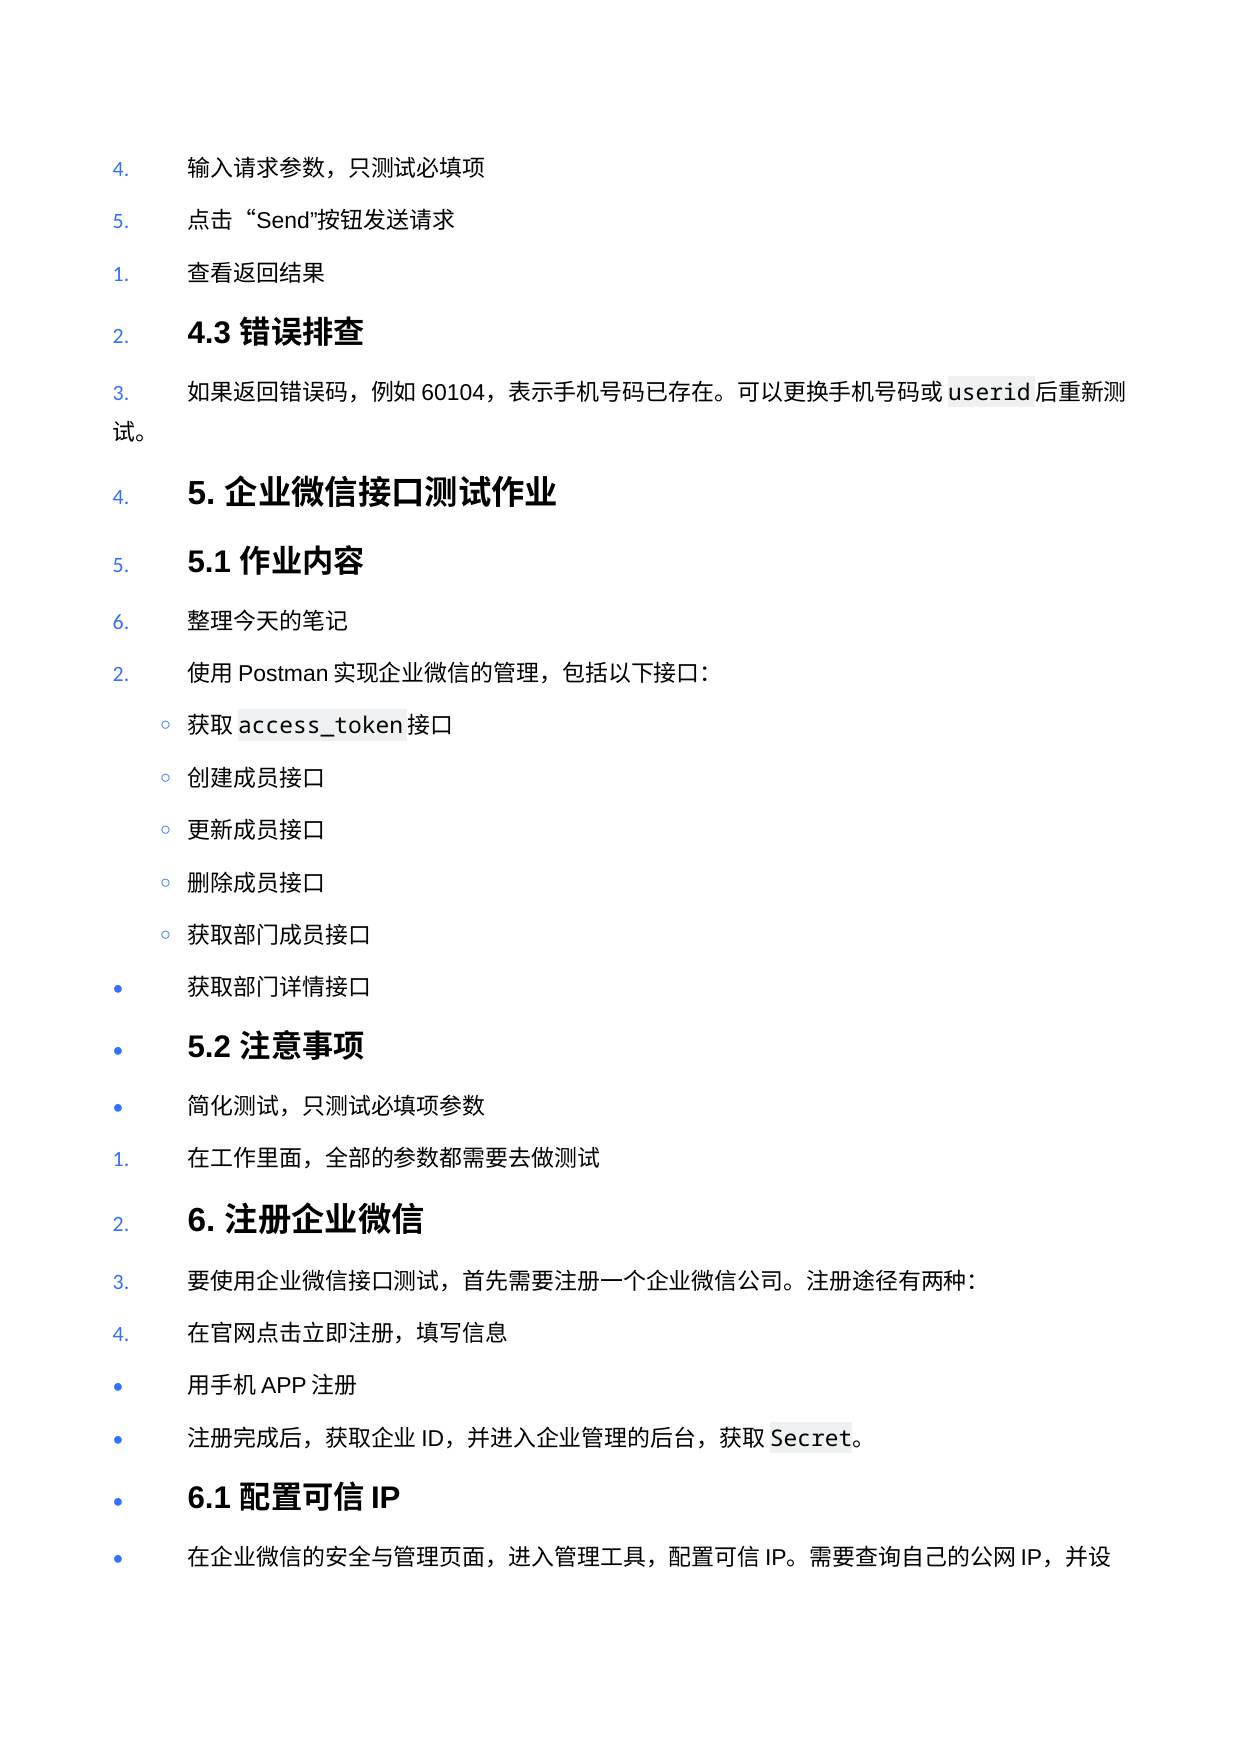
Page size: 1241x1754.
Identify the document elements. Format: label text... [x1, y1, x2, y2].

list 5.1 作业内容 [112, 536, 1128, 581]
list 如果返回错误码，例如60104，表示手机号码已存在。可以更换手机号码或userid后重新测试。 [112, 373, 1128, 447]
list 获取部门详情接口 [112, 969, 1128, 1002]
list 注册完成后，获取企业ID，并进入企业管理的后台，获取Secret。 [112, 1420, 1128, 1453]
list 点击“Send”按钮发送请求 [112, 202, 1128, 236]
list 获取access_token接口 [160, 707, 1128, 741]
list 输入请求参数，只测试必填项 [112, 150, 1128, 183]
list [112, 1539, 1128, 1572]
list 获取部门成员接口 [160, 917, 1128, 950]
list 要使用企业微信接口测试，首先需要注册一个企业微信公司。注册途径有两种： [112, 1263, 1128, 1296]
list 查看返回结果 [112, 254, 1128, 288]
list 删除成员接口 [160, 864, 1128, 898]
list 用手机APP注册 [112, 1367, 1128, 1401]
list 更新成员接口 [160, 812, 1128, 845]
list 整理今天的笔记 [112, 603, 1128, 636]
list 使用Postman实现企业微信的管理，包括以下接口： [112, 655, 1128, 688]
list 在官网点击立即注册，填写信息 [112, 1315, 1128, 1348]
list 简化测试，只测试必填项参数 [112, 1088, 1128, 1121]
list 创建成员接口 [160, 760, 1128, 793]
list 6.1 配置可信IP [112, 1472, 1128, 1517]
list 4.3 错误排查 [112, 307, 1128, 352]
list 5. 企业微信接口测试作业 [112, 466, 1128, 514]
list 在工作里面，全部的参数都需要去做测试 [112, 1140, 1128, 1173]
list 6. 注册企业微信 [112, 1192, 1128, 1241]
list 5.2 注意事项 [112, 1021, 1128, 1066]
